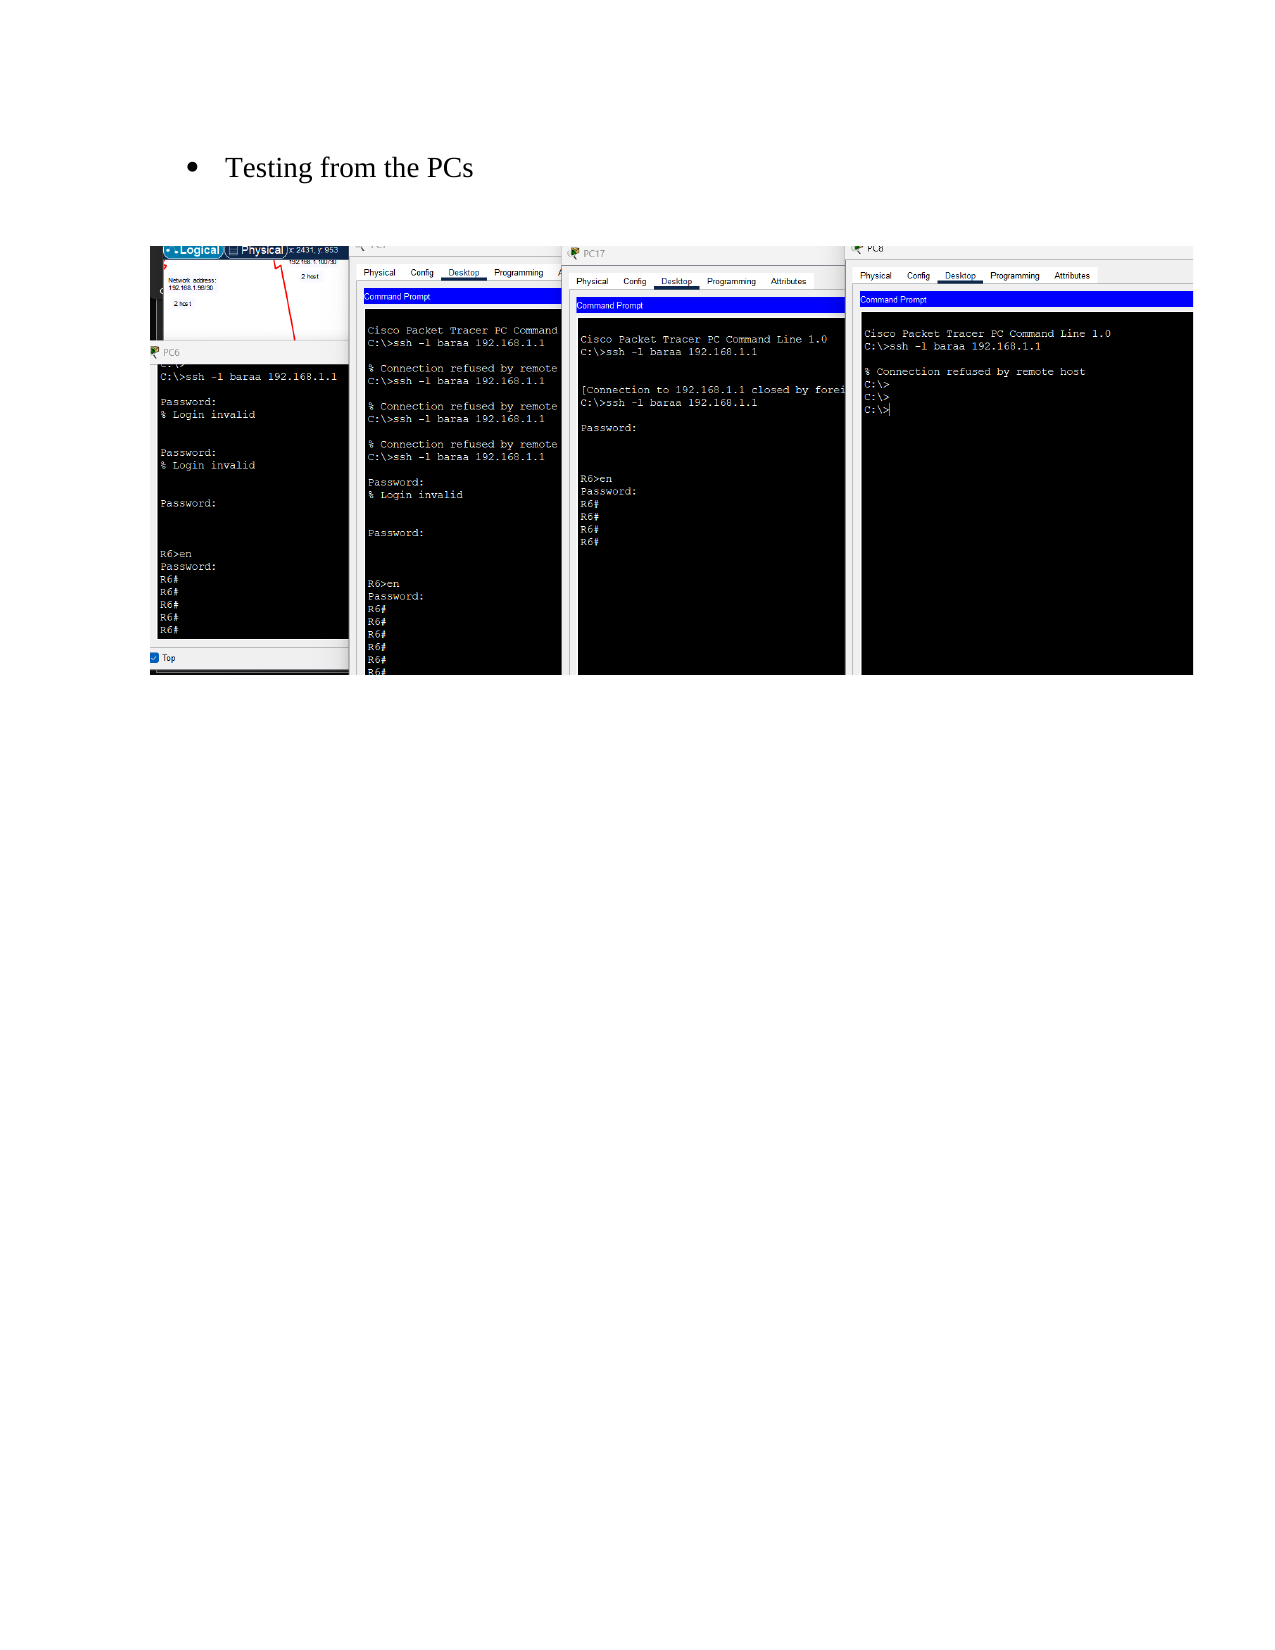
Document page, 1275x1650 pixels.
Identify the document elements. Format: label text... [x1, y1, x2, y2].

picture [199, 246, 205, 254]
picture [150, 246, 1194, 674]
list Testing from the PCs [187, 150, 1125, 184]
